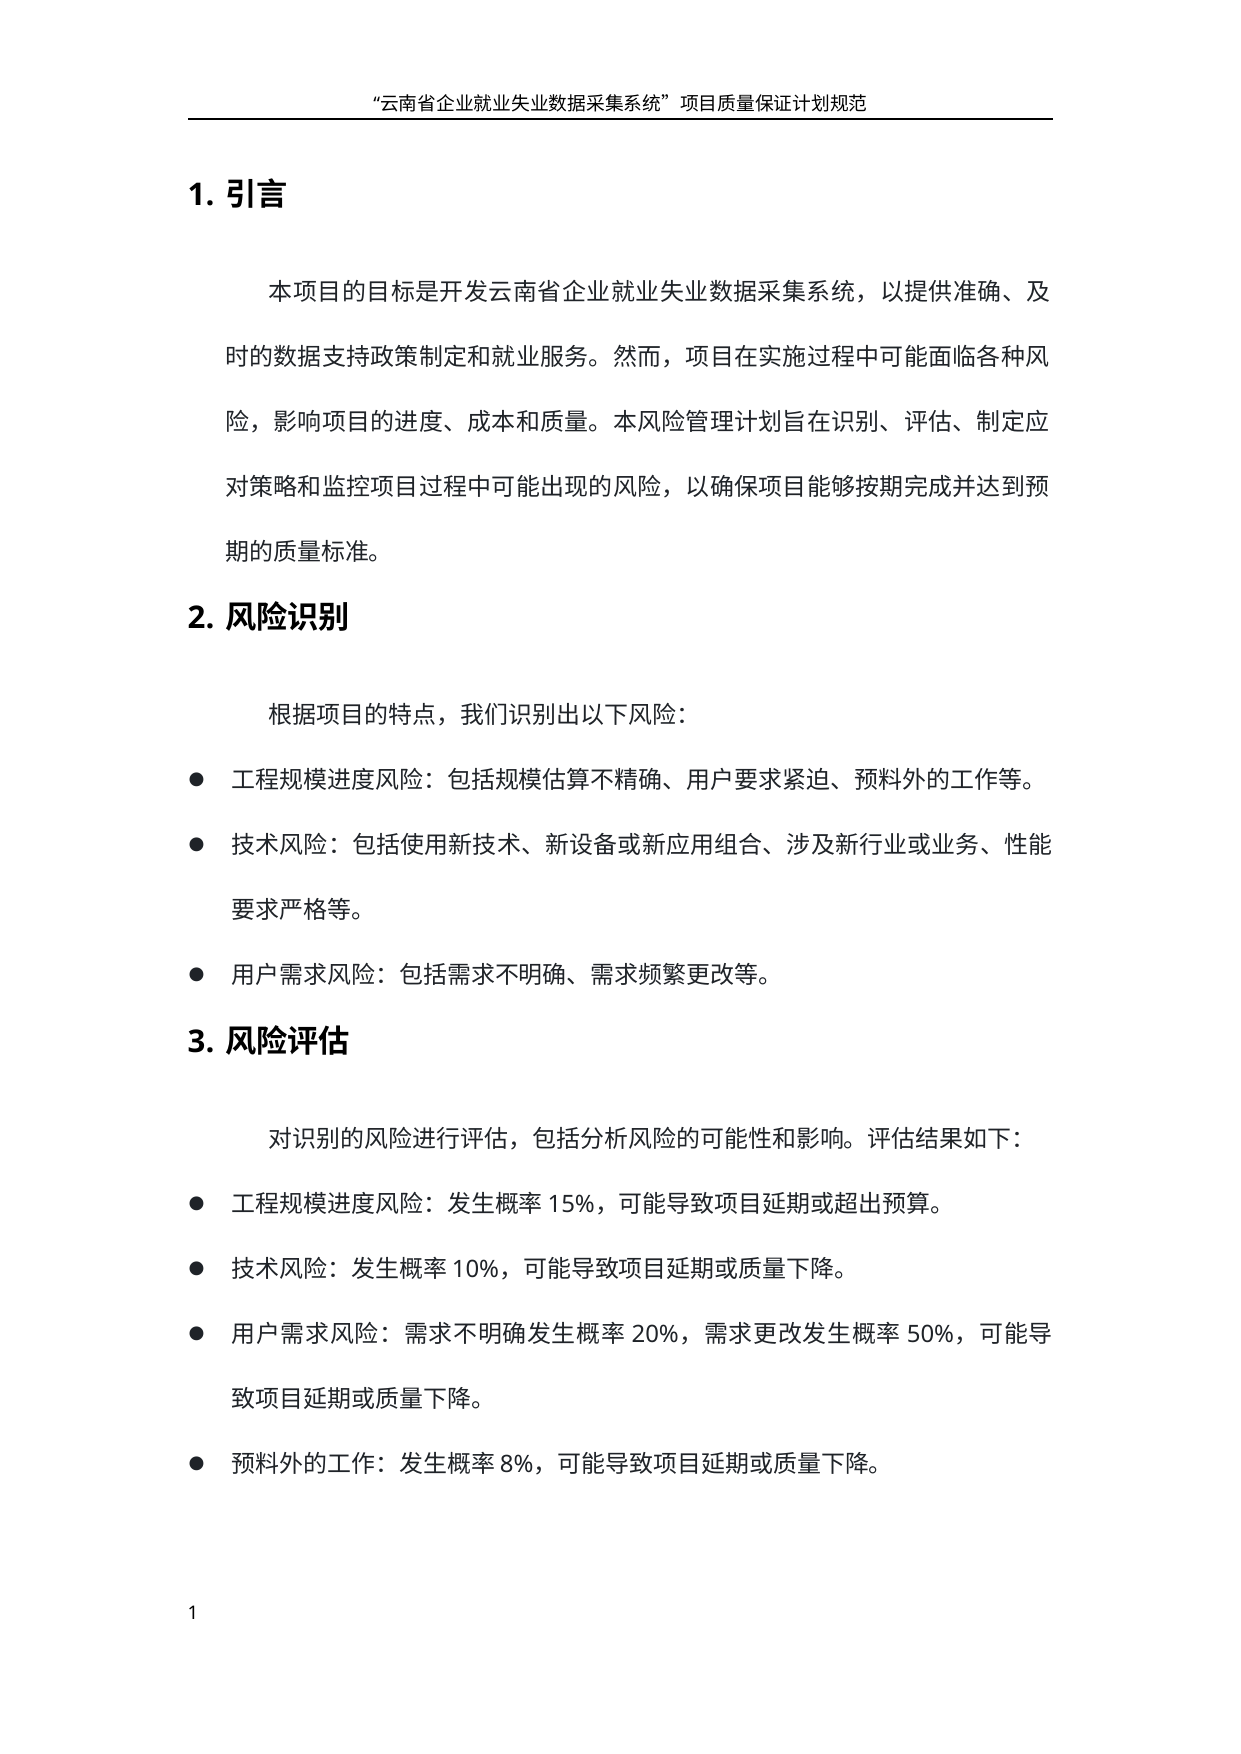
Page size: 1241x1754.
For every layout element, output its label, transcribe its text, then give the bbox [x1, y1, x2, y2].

list 用户需求风险：包括需求不明确、需求频繁更改等。 [187, 941, 1053, 1006]
list 工程规模进度风险：包括规模估算不精确、用户要求紧迫、预料外的工作等。 [187, 746, 1053, 811]
list 工程规模进度风险：发生概率15%，可能导致项目延期或超出预算。 [187, 1169, 1053, 1234]
list 预料外的工作：发生概率8%，可能导致项目延期或质量下降。 [187, 1429, 1053, 1494]
list 技术风险：发生概率10%，可能导致项目延期或质量下降。 [187, 1234, 1053, 1299]
text 对识别的风险进行评估，包括分析风险的可能性和影响。评估结果如下： [225, 1104, 1053, 1169]
subtitle 风险识别 [187, 583, 1053, 648]
list 技术风险：包括使用新技术、新设备或新应用组合、涉及新行业或业务、性能要求严格等。 [187, 811, 1053, 941]
list 用户需求风险：需求不明确发生概率20%，需求更改发生概率50%，可能导致项目延期或质量下降。 [187, 1299, 1053, 1429]
text 本项目的目标是开发云南省企业就业失业数据采集系统，以提供准确、及时的数据支持政策制定和就业服务。然而，项目在实施过程中可能面临各种风险，影响项目的进度、成本和质量。本风险管理计划旨在识别、评估、制定应对策略和监控项目过程中可能出现的风险，以确保项目能够按期完成并达到预期的质量标准。 [225, 258, 1053, 583]
text 根据项目的特点，我们识别出以下风险： [225, 681, 1053, 746]
subtitle 风险评估 [187, 1006, 1053, 1071]
subtitle 引言 [187, 160, 1053, 225]
